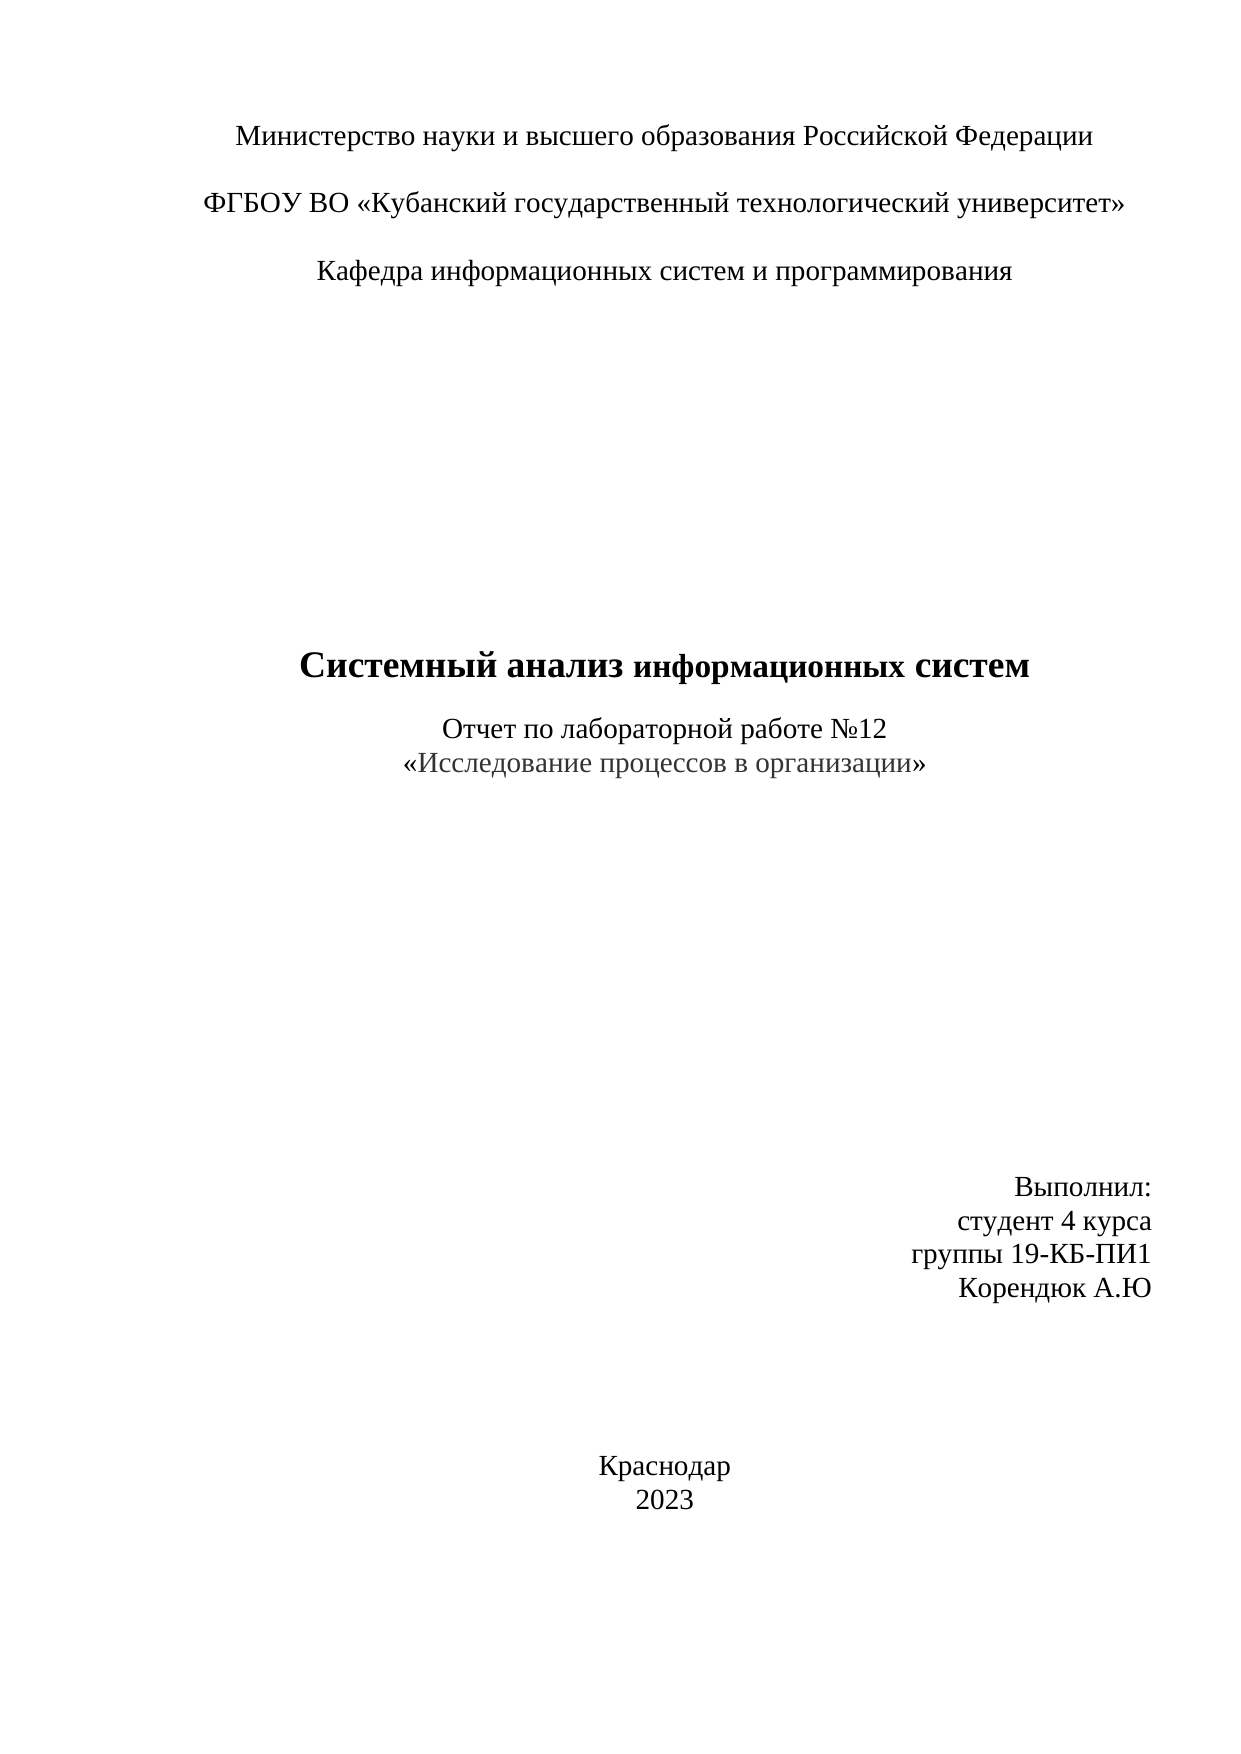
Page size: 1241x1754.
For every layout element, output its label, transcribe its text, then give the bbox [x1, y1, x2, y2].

text «Исследование процессов в организации» [177, 745, 417, 779]
text «Исследование процессов в организации» [912, 745, 1152, 779]
text группы 19-КБ-ПИ1 [177, 1236, 1152, 1270]
text ФГБОУ ВО «Кубанский государственный технологический университет» [177, 186, 1152, 219]
text Выполнил: [177, 1169, 1152, 1203]
text Отчет по лабораторной работе №12 [177, 712, 1152, 745]
text Кафедра информационных систем и программирования [177, 253, 1152, 286]
text Министерство науки и высшего образования Российской Федерации [177, 118, 1152, 152]
text студент 4 курса [177, 1203, 1152, 1236]
text Краснодар [177, 1448, 1152, 1482]
text Системный анализ информационных систем [177, 642, 1152, 685]
text 2023 [177, 1482, 1152, 1515]
text Корендюк А.Ю [177, 1270, 1152, 1303]
